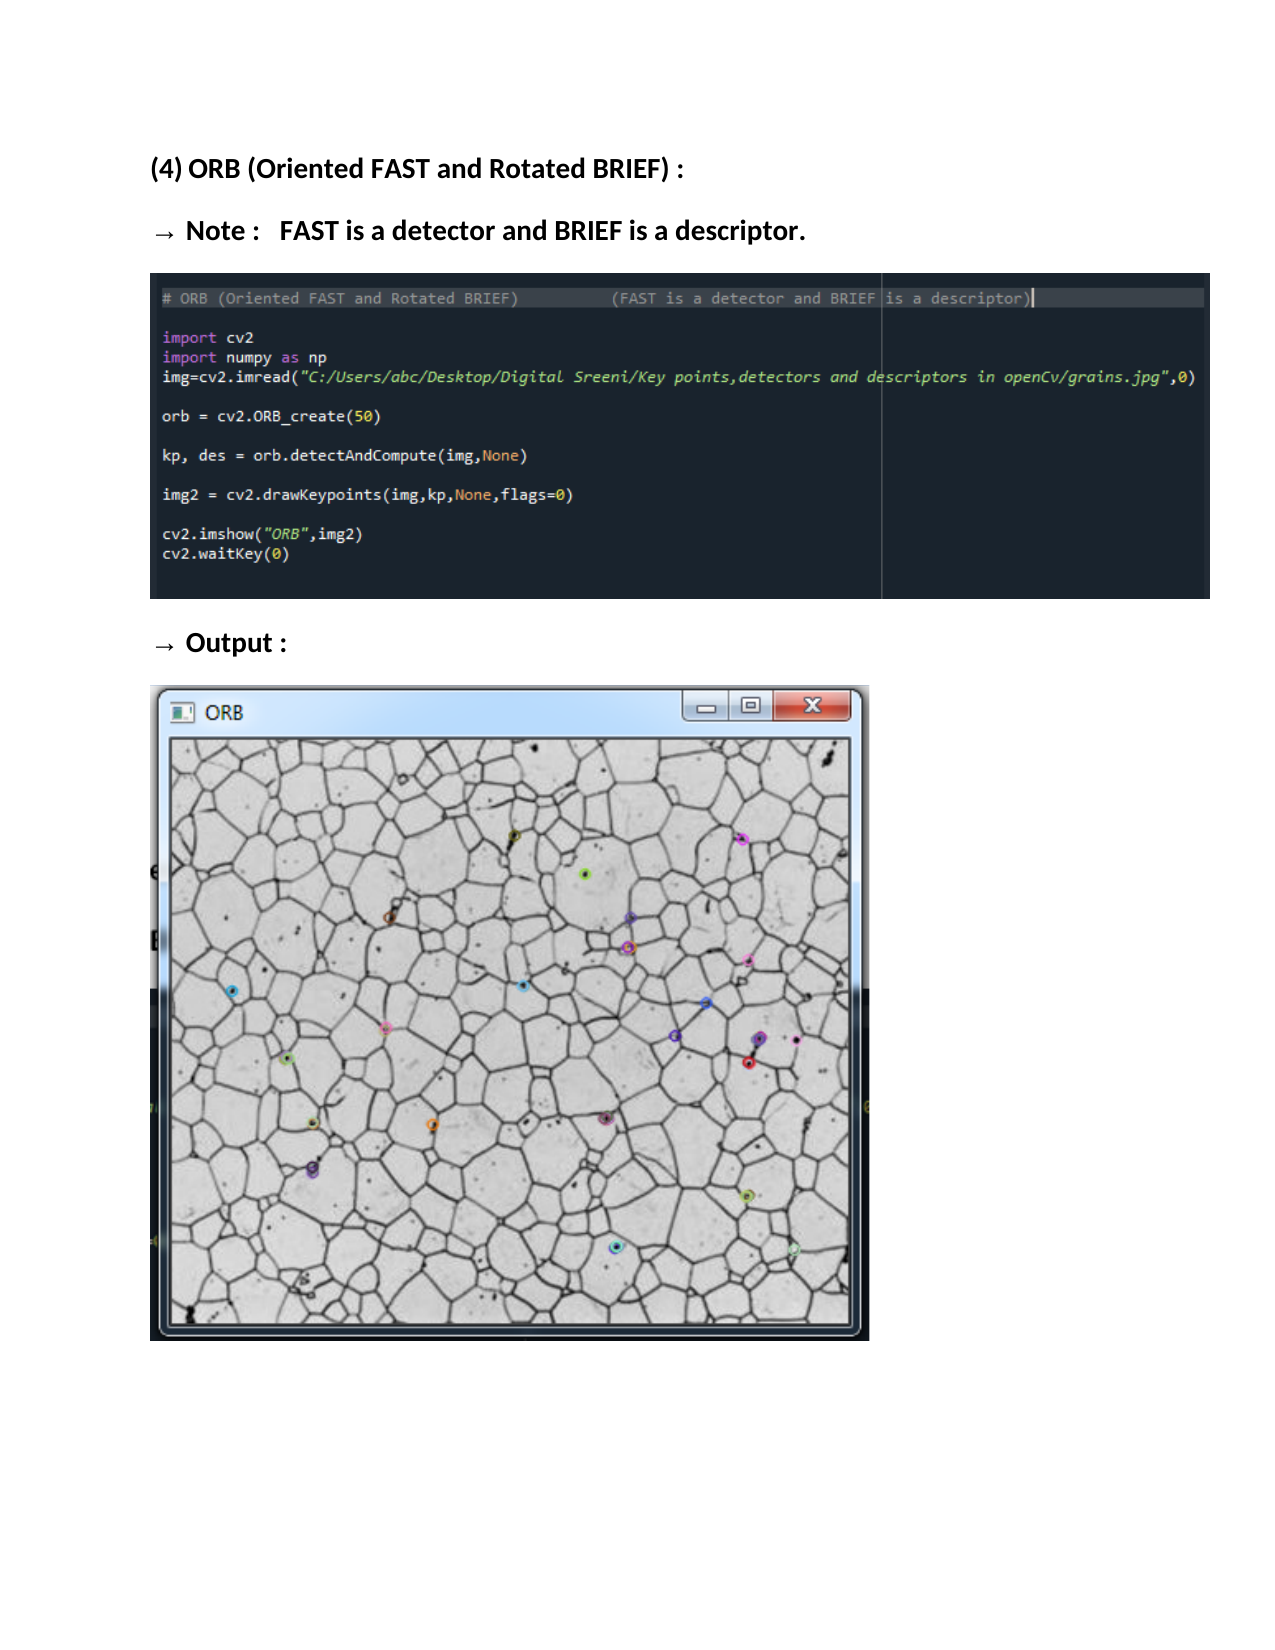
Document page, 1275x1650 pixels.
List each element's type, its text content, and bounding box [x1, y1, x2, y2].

picture [150, 273, 1210, 599]
text (4) ORB (Oriented FAST and Rotated BRIEF) : [150, 150, 1125, 186]
picture [150, 685, 870, 1341]
text → Note : FAST is a detector and BRIEF is a descriptor. [150, 212, 1125, 247]
text → Output : [150, 624, 1125, 659]
